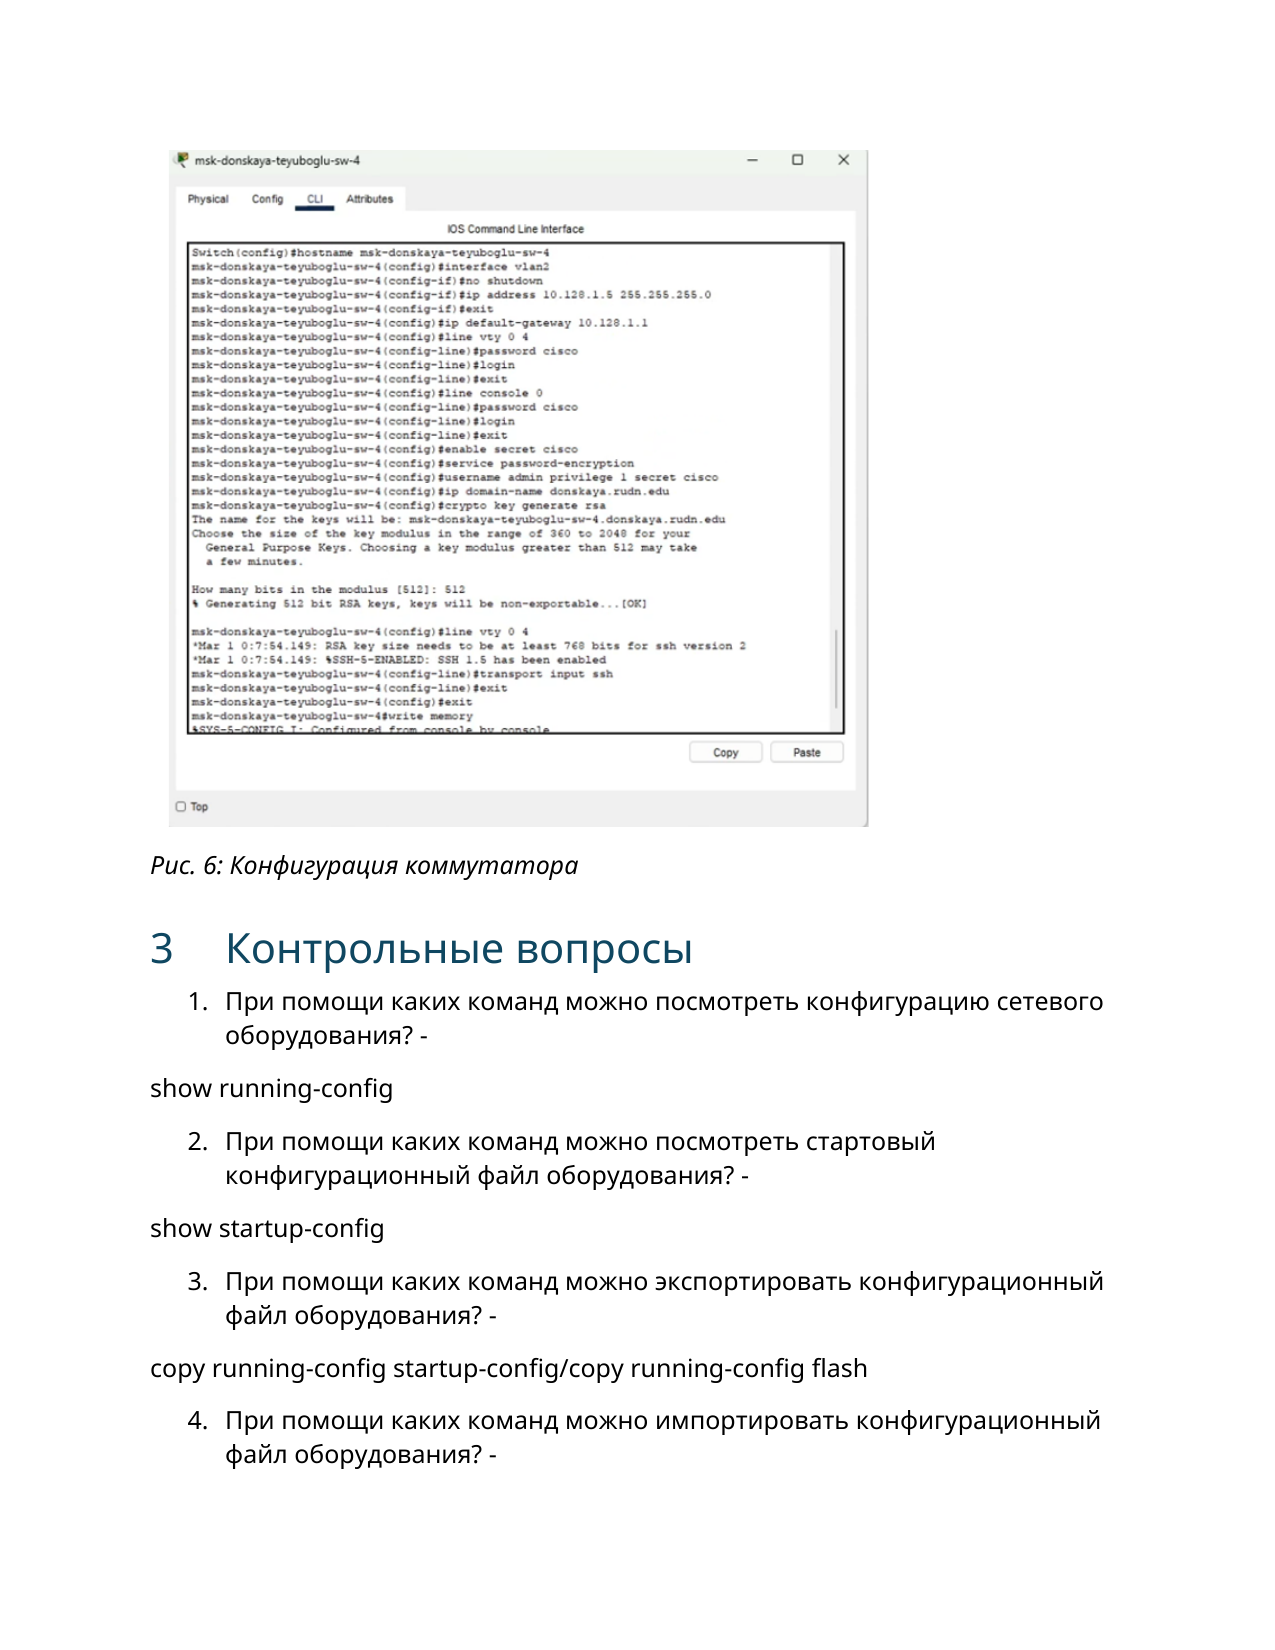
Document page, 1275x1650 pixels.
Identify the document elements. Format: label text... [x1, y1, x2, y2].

subtitle 3 Контрольные вопросы [150, 919, 1125, 976]
picture [168, 150, 869, 827]
text show running-config [150, 1071, 1125, 1105]
list При помощи каких команд можно посмотреть конфигурацию сетевого оборудования? - [187, 984, 1125, 1052]
text copy running-config startup-config/copy running-config flash [150, 1350, 1125, 1384]
text Рис. 6: Конфигурация коммутатора [150, 847, 1125, 881]
list При помощи каких команд можно посмотреть стартовый конфигурационный файл оборудования? - [187, 1124, 1125, 1192]
text show startup-config [150, 1211, 1125, 1244]
list При помощи каких команд можно импортировать конфигурационный файл оборудования? - [187, 1403, 1125, 1471]
list При помощи каких команд можно экспортировать конфигурационный файл оборудования? - [187, 1263, 1125, 1331]
